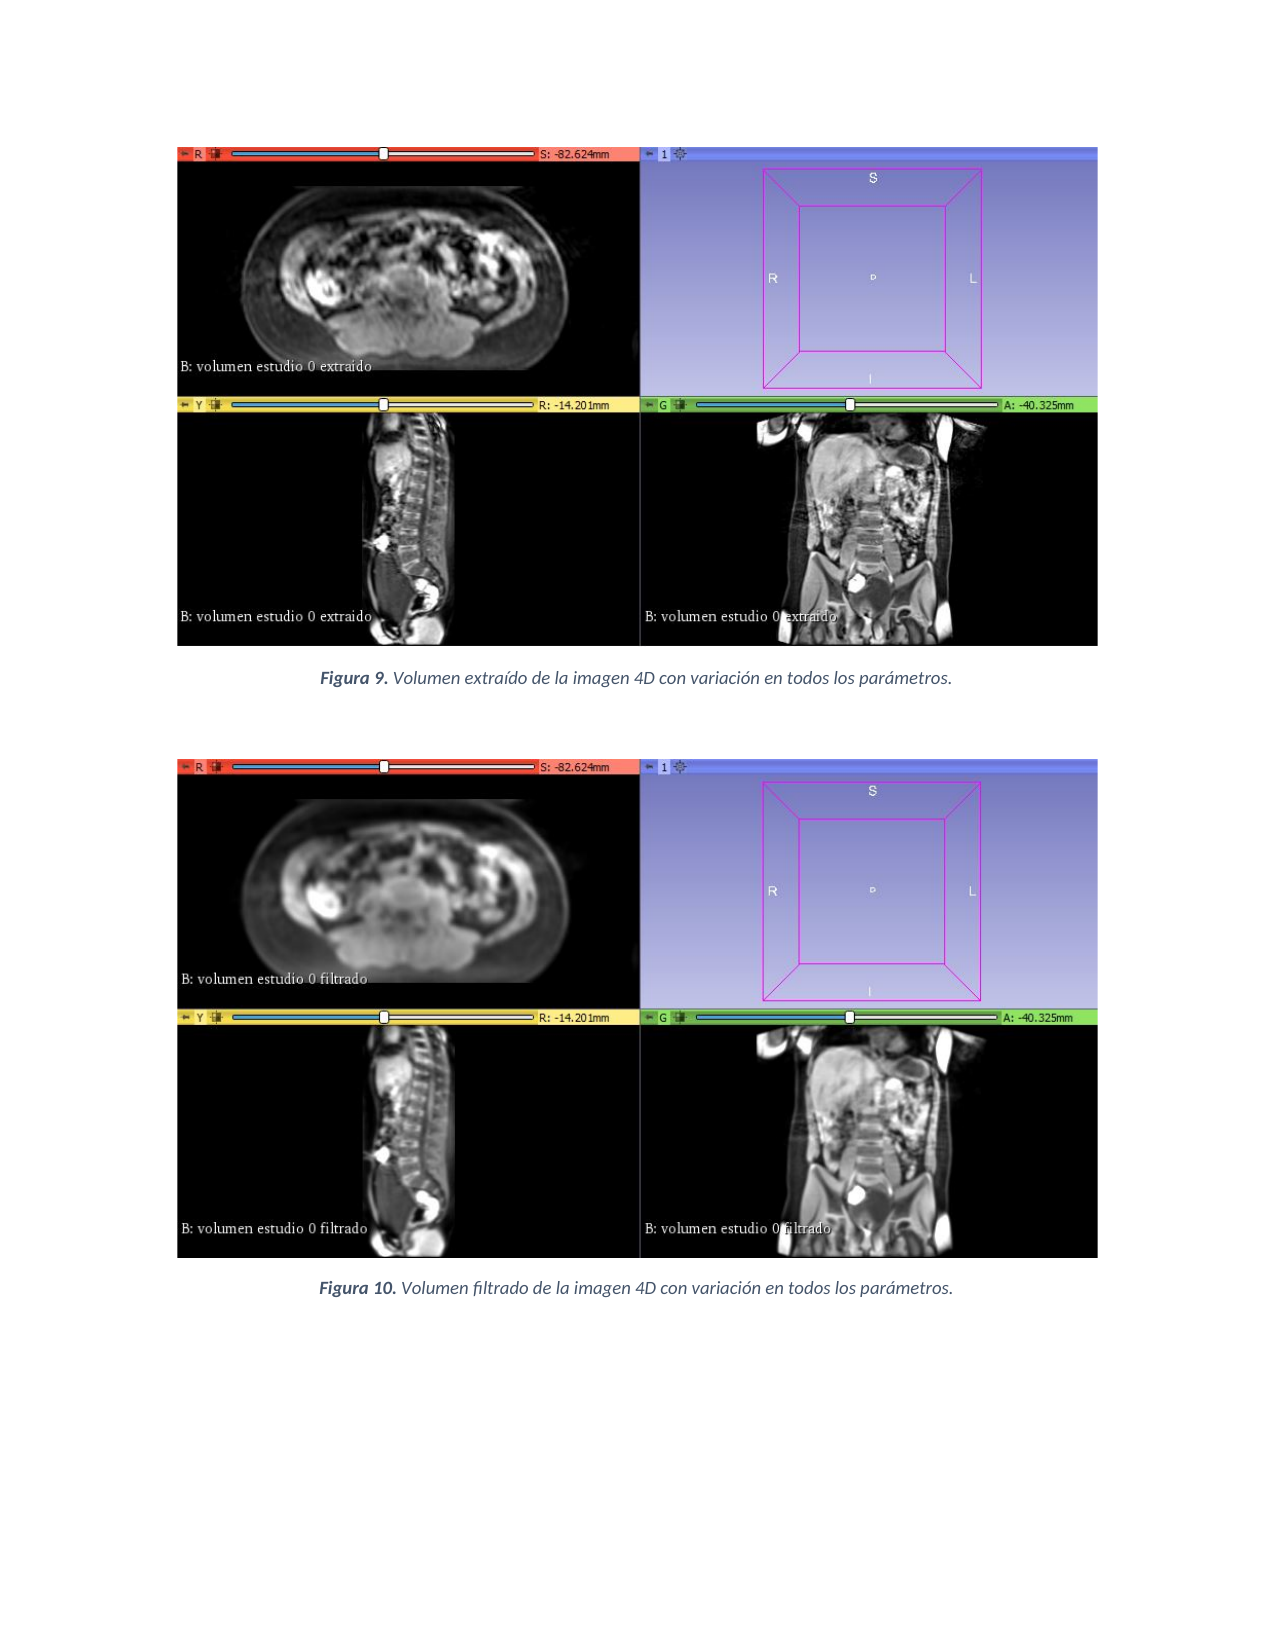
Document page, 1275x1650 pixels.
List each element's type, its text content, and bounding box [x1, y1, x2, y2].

picture [177, 147, 1098, 647]
picture [177, 759, 1098, 1258]
text Figura 10. Volumen filtrado de la imagen 4D con variación en todos los parámetros. [177, 1276, 1098, 1299]
text Figura 9. Volumen extraído de la imagen 4D con variación en todos los parámetros. [177, 666, 1098, 689]
